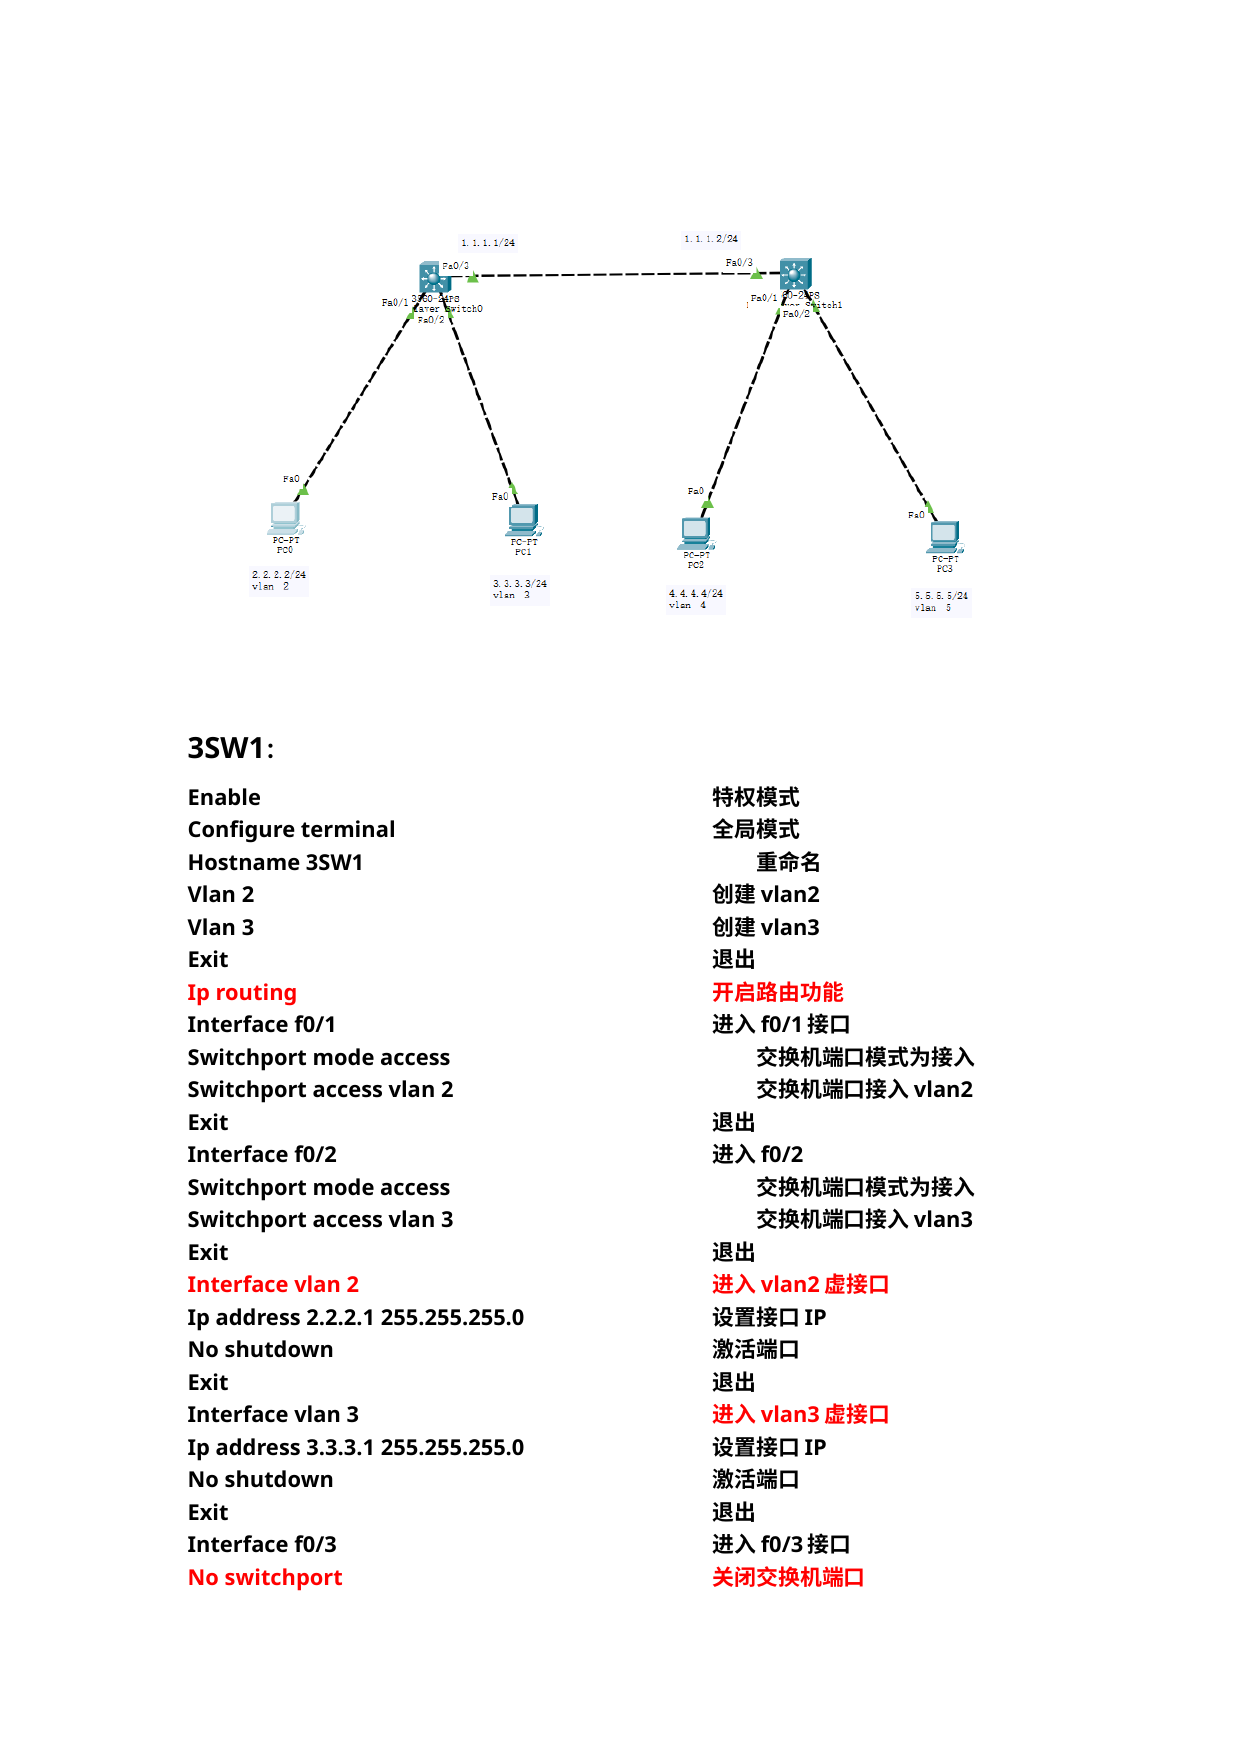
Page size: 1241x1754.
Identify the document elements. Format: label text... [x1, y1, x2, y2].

text Enable 特权模式 [187, 779, 1053, 812]
text Interface f0/2 进入f0/2 [187, 1137, 1053, 1169]
text No shutdown 激活端口 [187, 1332, 1053, 1364]
text Interface f0/3 进入f0/3接口 [187, 1527, 1053, 1559]
text 3SW1： [187, 714, 1053, 779]
text Ip address 2.2.2.1 255.255.255.0 设置接口IP [187, 1299, 1053, 1332]
text Switchport access vlan 2 交换机端口接入vlan2 [187, 1072, 1053, 1104]
text Interface vlan 2 进入vlan2虚接口 [187, 1267, 1053, 1299]
text Vlan 3 创建vlan3 [187, 909, 1053, 942]
text Hostname 3SW1 重命名 [187, 844, 1053, 877]
picture [187, 162, 1053, 687]
text Ip routing 开启路由功能 [187, 974, 1053, 1007]
text Configure terminal 全局模式 [187, 812, 1053, 844]
text Exit 退出 [187, 1104, 1053, 1137]
text No switchport 关闭交换机端口 [187, 1559, 1053, 1592]
text No shutdown 激活端口 [187, 1462, 1053, 1494]
text Exit 退出 [187, 1364, 1053, 1397]
text Vlan 2 创建vlan2 [187, 877, 1053, 909]
text Ip address 3.3.3.1 255.255.255.0 设置接口IP [187, 1429, 1053, 1462]
text Interface vlan 3 进入vlan3虚接口 [187, 1397, 1053, 1429]
text Exit 退出 [187, 942, 1053, 974]
text Switchport access vlan 3 交换机端口接入vlan3 [187, 1202, 1053, 1234]
text Exit 退出 [187, 1234, 1053, 1267]
text Switchport mode access 交换机端口模式为接入 [187, 1169, 1053, 1202]
text Exit 退出 [187, 1494, 1053, 1527]
text Interface f0/1 进入f0/1接口 [187, 1007, 1053, 1039]
text Switchport mode access 交换机端口模式为接入 [187, 1039, 1053, 1072]
